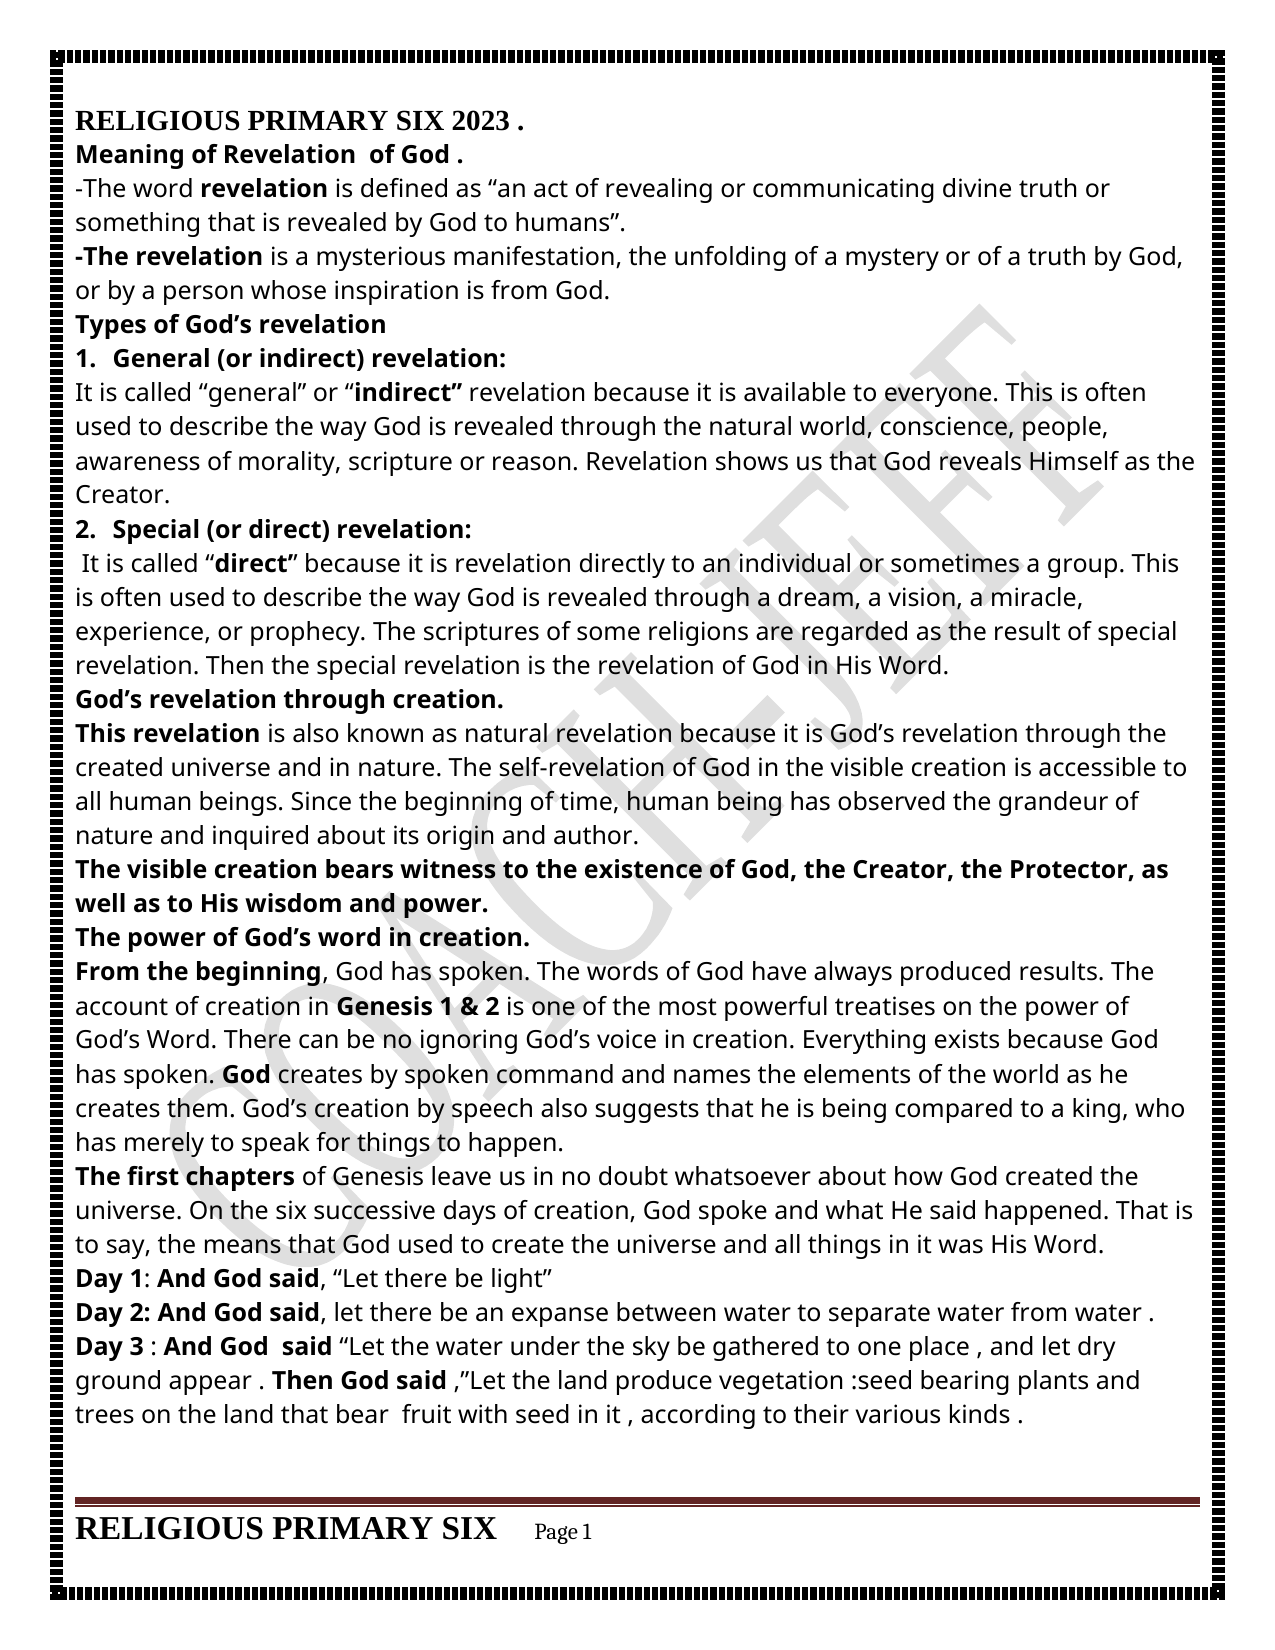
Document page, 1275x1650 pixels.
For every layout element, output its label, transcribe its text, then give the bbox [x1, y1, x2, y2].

text Day 3 : And God said “Let the water under the sky be gathered to one place , and let dry ground appear . Then God said ,”Let the land produce vegetation :seed bearing plants and trees on the land that bear fruit with seed in it , according to their various kinds . [75, 1329, 1200, 1431]
list Special (or direct) revelation: [75, 511, 1200, 545]
text The visible creation bears witness to the existence of God, the Creator, the Protector, as well as to His wisdom and power. [75, 852, 1200, 920]
text Day 2: And God said, let there be an expanse between water to separate water from water . [75, 1295, 1200, 1329]
list General (or indirect) revelation: [75, 341, 1200, 375]
text It is called “direct’’ because it is revelation directly to an individual or sometimes a group. This is often used to describe the way God is revealed through a dream, a vision, a miracle, experience, or prophecy. The scriptures of some religions are regarded as the result of special revelation. Then the special revelation is the revelation of God in His Word. [75, 545, 1200, 682]
text The first chapters of Genesis leave us in no doubt whatsoever about how God created the universe. On the six successive days of creation, God spoke and what He said happened. That is to say, the means that God used to create the universe and all things in it was His Word. [75, 1158, 1200, 1261]
text The power of God’s word in creation. [75, 920, 1200, 954]
text -The revelation is a mysterious manifestation, the unfolding of a mystery or of a truth by God, or by a person whose inspiration is from God. [75, 239, 1200, 307]
text -The word revelation is defined as “an act of revealing or communicating divine truth or something that is revealed by God to humans”. [75, 171, 1200, 239]
text Types of God’s revelation [75, 307, 1200, 341]
text This revelation is also known as natural revelation because it is God’s revelation through the created universe and in nature. The self-revelation of God in the visible creation is accessible to all human beings. Since the beginning of time, human being has observed the grandeur of nature and inquired about its origin and author. [75, 716, 1200, 852]
text Meaning of Revelation of God . [75, 137, 1200, 171]
text It is called “general’’ or “indirect’’ revelation because it is available to everyone. This is often used to describe the way God is revealed through the natural world, conscience, people, awareness of morality, scripture or reason. Revelation shows us that God reveals Himself as the Creator. [75, 375, 1200, 511]
text RELIGIOUS PRIMARY SIX 2023 . [75, 103, 1200, 137]
text God’s revelation through creation. [75, 682, 1200, 716]
text From the beginning, God has spoken. The words of God have always produced results. The account of creation in Genesis 1 & 2 is one of the most powerful treatises on the power of God’s Word. There can be no ignoring God’s voice in creation. Everything exists because God has spoken. God creates by spoken command and names the elements of the world as he creates them. God’s creation by speech also suggests that he is being compared to a king, who has merely to speak for things to happen. [75, 954, 1200, 1158]
text Day 1: And God said, “Let there be light” [75, 1261, 1200, 1295]
